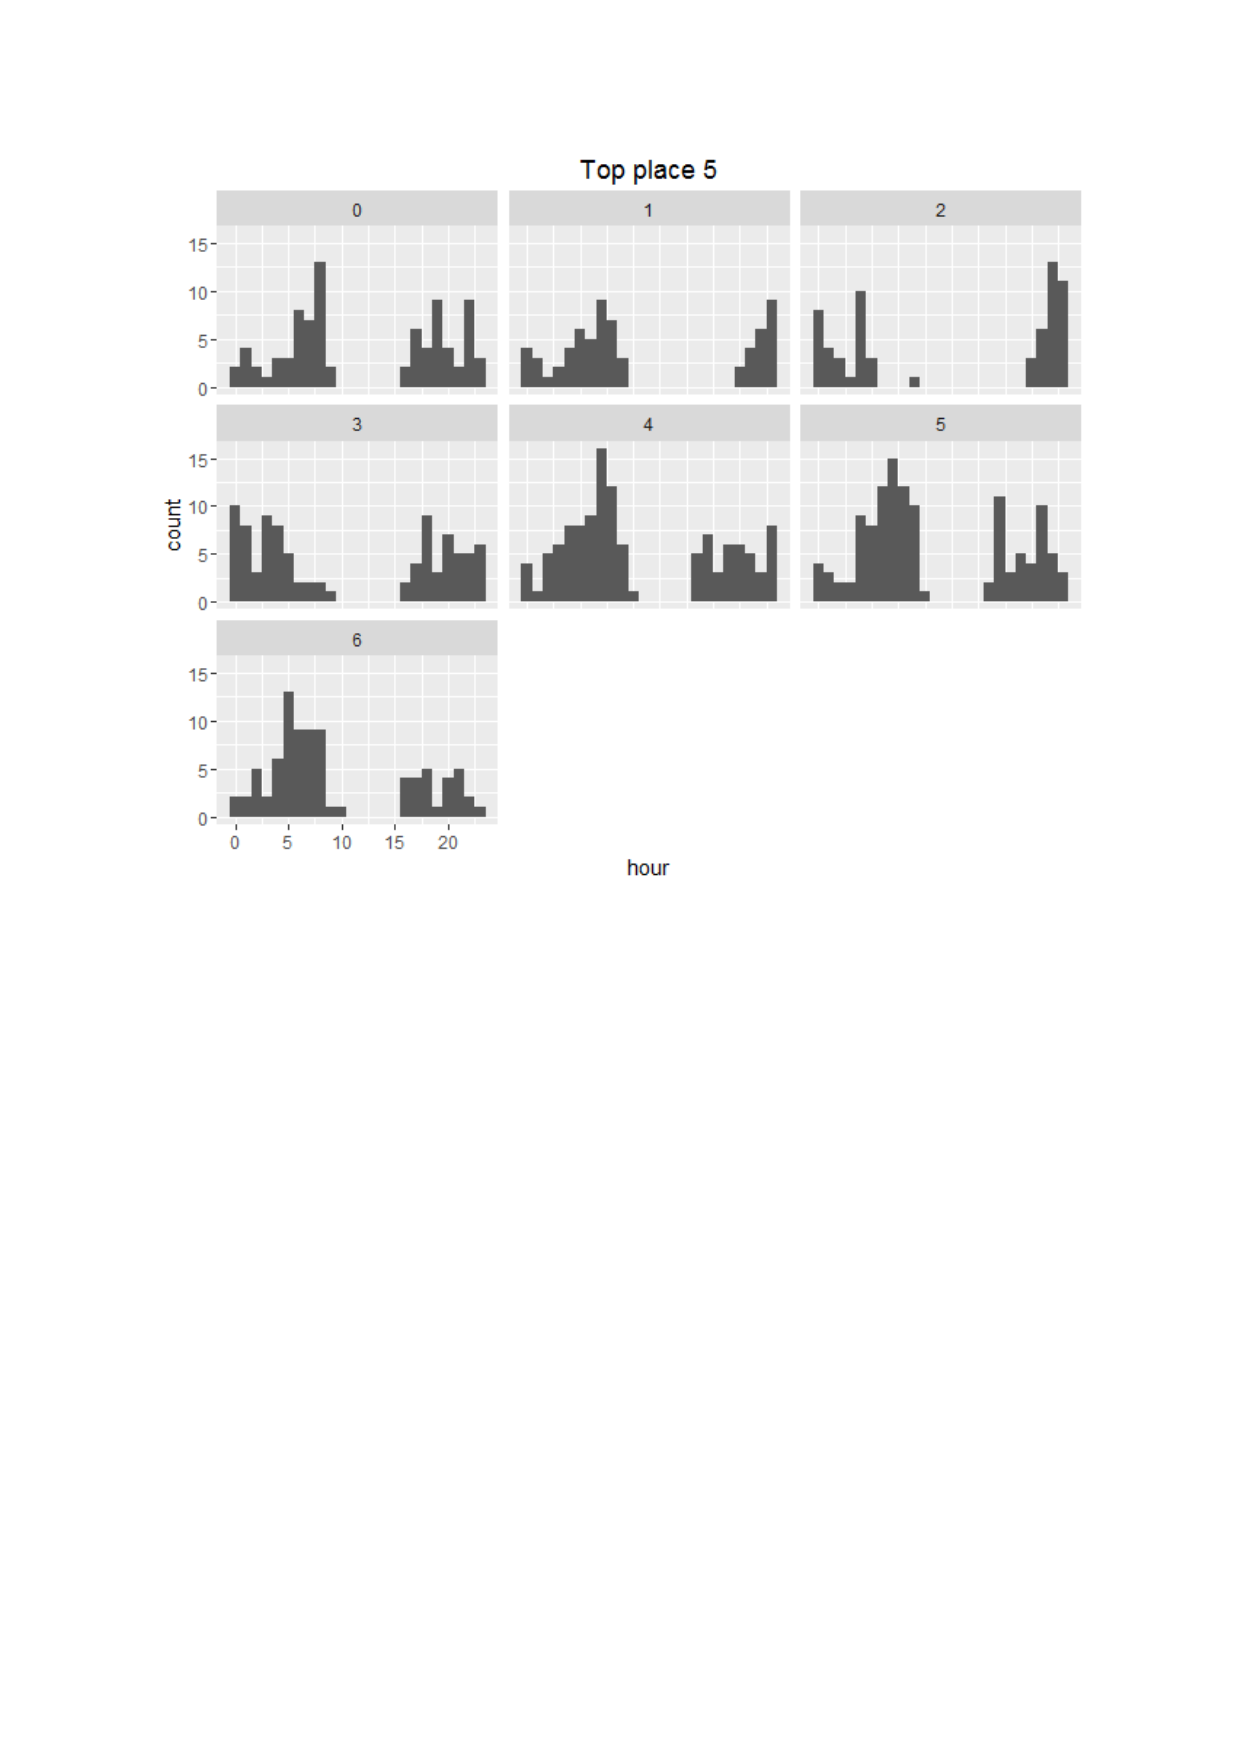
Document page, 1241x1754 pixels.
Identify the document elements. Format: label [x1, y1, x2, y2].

picture [147, 147, 1093, 890]
